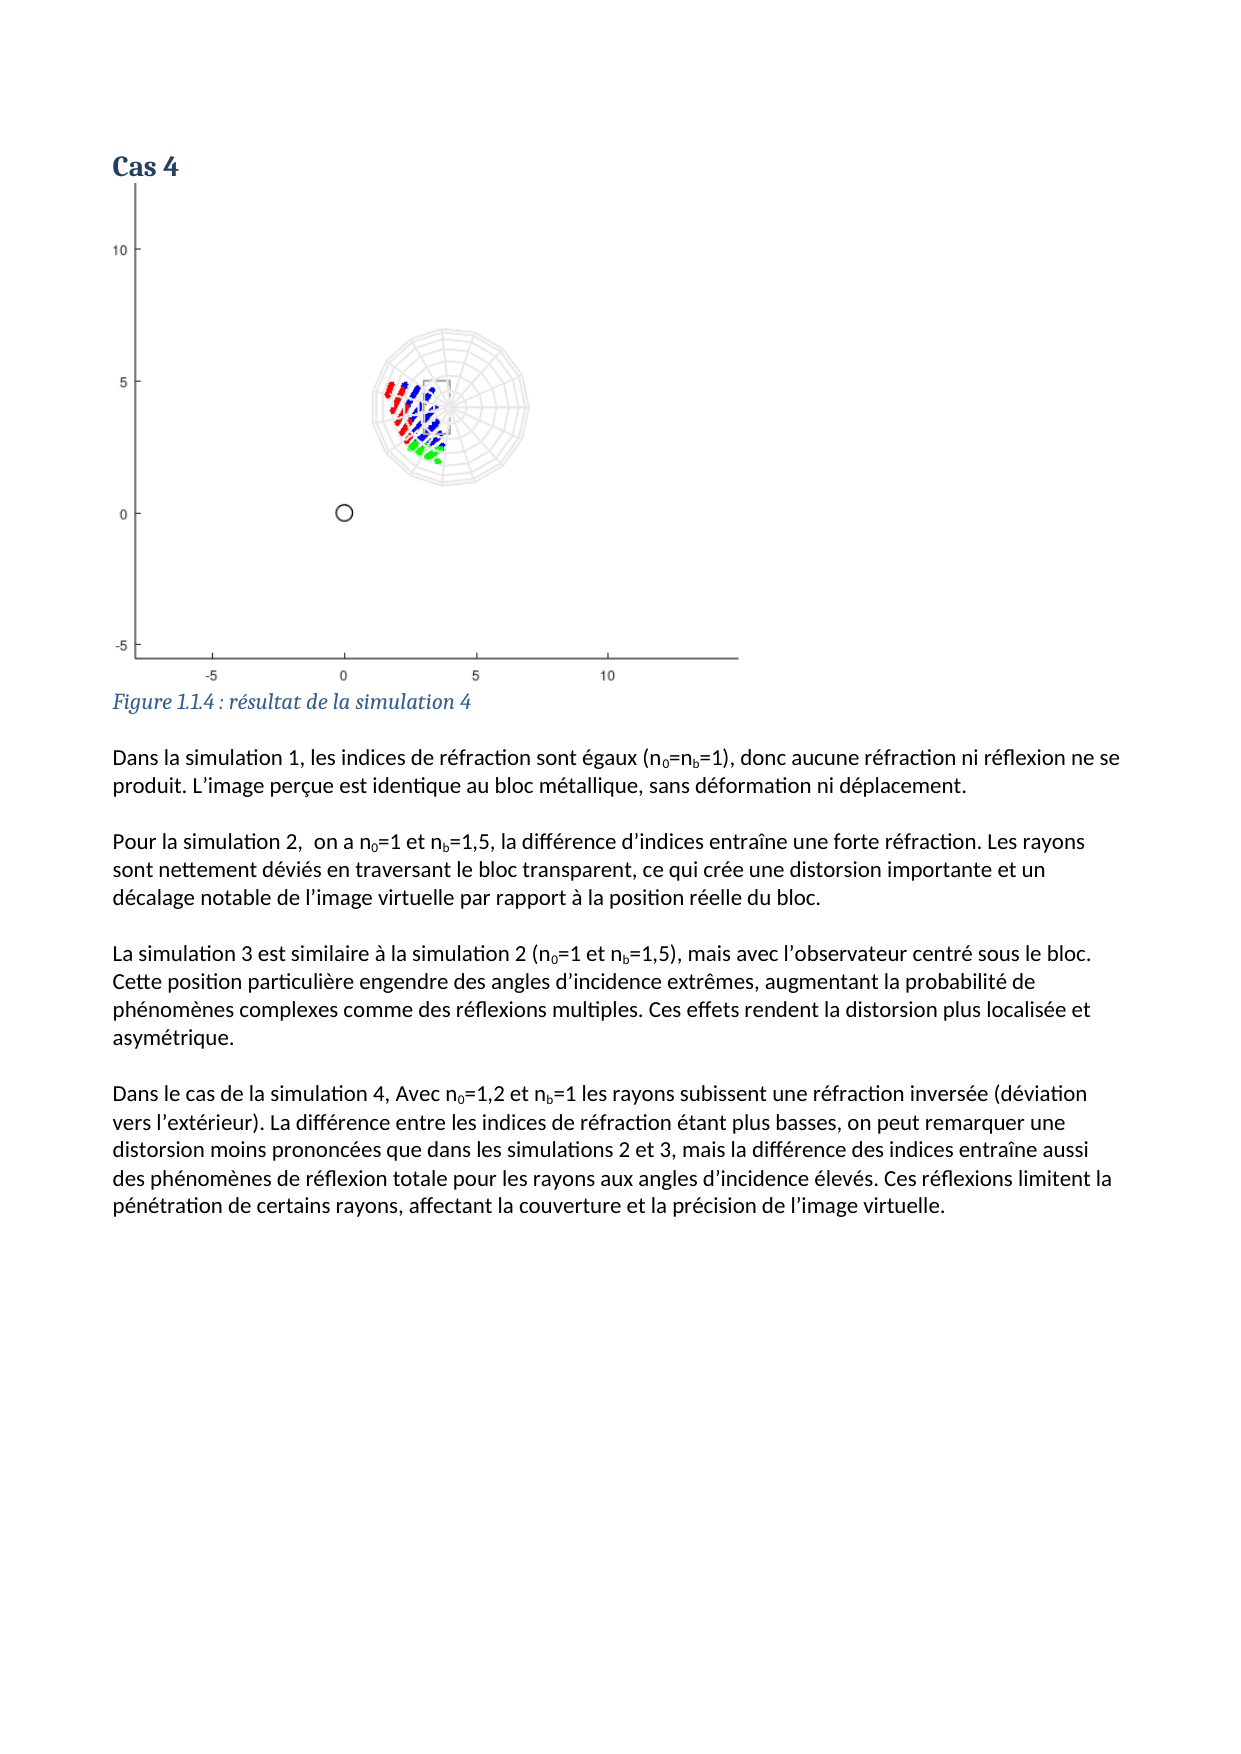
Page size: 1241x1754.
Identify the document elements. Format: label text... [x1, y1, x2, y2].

subtitle Cas 4 [112, 150, 1128, 183]
text La simulation 3 est similaire à la simulation 2 (n0=1 et nb=1,5), mais avec l’observateur centré sous le bloc. Cette position particulière engendre des angles d’incidence extrêmes, augmentant la probabilité de phénomènes complexes comme des réflexions multiples. Ces effets rendent la distorsion plus localisée et asymétrique. [112, 939, 1128, 1052]
text Dans la simulation 1, les indices de réfraction sont égaux (n0=nb=1), donc aucune réfraction ni réflexion ne se produit. L’image perçue est identique au bloc métallique, sans déformation ni déplacement. [112, 743, 1128, 799]
text Pour la simulation 2, on a n0=1 et nb=1,5, la différence d’indices entraîne une forte réfraction. Les rayons sont nettement déviés en traversant le bloc transparent, ce qui crée une distorsion importante et un décalage notable de l’image virtuelle par rapport à la position réelle du bloc. [112, 827, 1128, 911]
subtitle Figure 1.1.4 : résultat de la simulation 4 [112, 689, 1128, 715]
picture [112, 183, 743, 685]
text Dans le cas de la simulation 4, Avec n0=1,2 et nb=1 les rayons subissent une réfraction inversée (déviation vers l’extérieur). La différence entre les indices de réfraction étant plus basses, on peut remarquer une distorsion moins prononcées que dans les simulations 2 et 3, mais la différence des indices entraîne aussi des phénomènes de réflexion totale pour les rayons aux angles d’incidence élevés. Ces réflexions limitent la pénétration de certains rayons, affectant la couverture et la précision de l’image virtuelle. [112, 1079, 1128, 1220]
